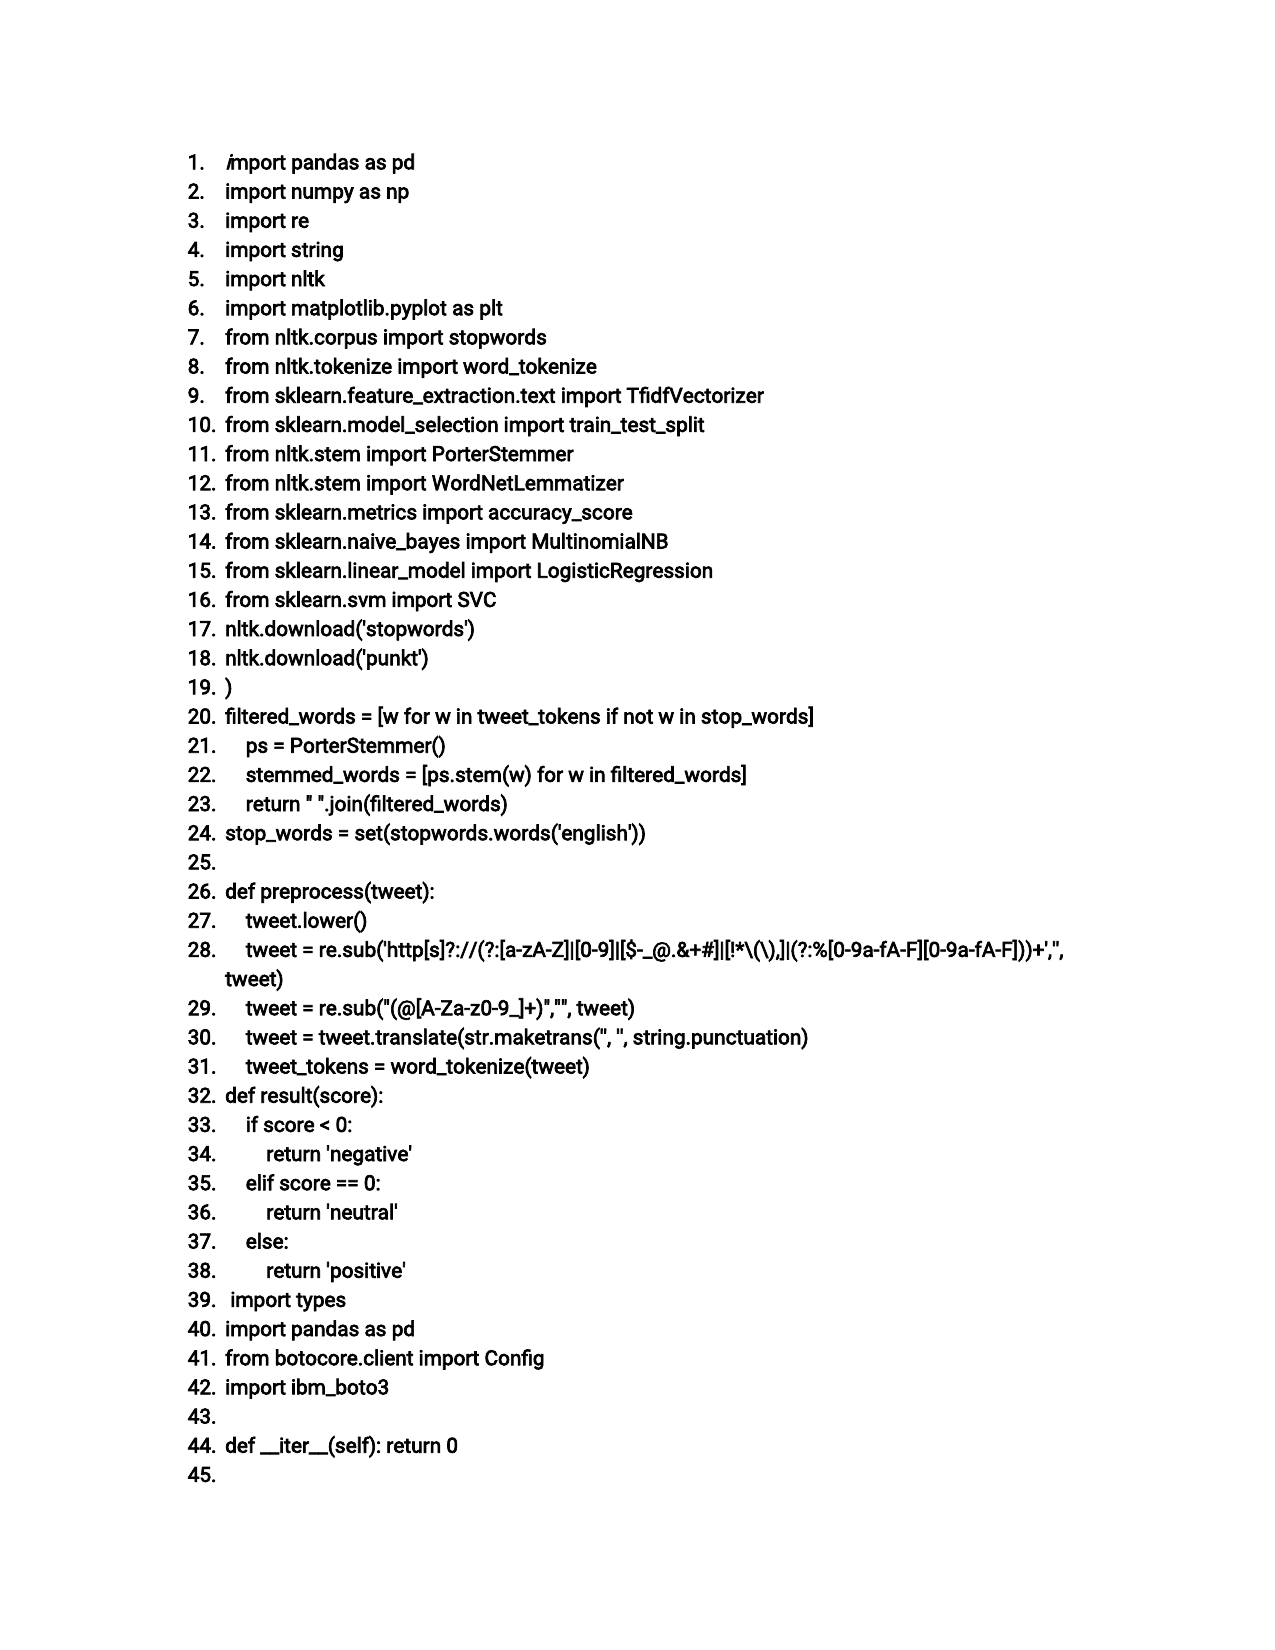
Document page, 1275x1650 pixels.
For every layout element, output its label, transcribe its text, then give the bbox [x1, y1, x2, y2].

list nltk.download('punkt') [187, 646, 1125, 670]
list import numpy as np [187, 179, 1125, 203]
list import re [187, 208, 1125, 233]
list tweet = tweet.translate(str.maketrans('', '', string.punctuation) [187, 1025, 1125, 1049]
list from nltk.stem import WordNetLemmatizer [187, 471, 1125, 495]
list nltk.download('stopwords') [187, 617, 1125, 641]
list from sklearn.metrics import accuracy_score [187, 500, 1125, 524]
list if score < 0: [187, 1112, 1125, 1137]
list import pandas as pd [187, 150, 1125, 174]
list def result(score): [187, 1083, 1125, 1108]
list from sklearn.model_selection import train_test_split [187, 412, 1125, 437]
list return " ".join(filtered_words) [187, 792, 1125, 816]
list filtered_words = [w for w in tweet_tokens if not w in stop_words] [187, 704, 1125, 728]
list tweet = re.sub("(@[A-Za-z0-9_]+)","", tweet) [187, 996, 1125, 1020]
list return 'positive' [187, 1258, 1125, 1283]
list from sklearn.linear_model import LogisticRegression [187, 558, 1125, 583]
list ps = PorterStemmer() [187, 733, 1125, 758]
list ) [187, 675, 1125, 699]
list import types [187, 1287, 1125, 1312]
list return 'neutral' [187, 1200, 1125, 1224]
list stop_words = set(stopwords.words('english')) [187, 821, 1125, 845]
list from sklearn.feature_extraction.text import TfidfVectorizer [187, 383, 1125, 408]
list from sklearn.svm import SVC [187, 587, 1125, 612]
list stemmed_words = [ps.stem(w) for w in filtered_words] [187, 762, 1125, 787]
list import pandas as pd [187, 1317, 1125, 1341]
list elif score == 0: [187, 1171, 1125, 1195]
list import string [187, 237, 1125, 262]
list import matplotlib.pyplot as plt [187, 296, 1125, 320]
list from nltk.tokenize import word_tokenize [187, 354, 1125, 378]
list import ibm_boto3 [187, 1375, 1125, 1399]
list tweet = re.sub('http[s]?://(?:[a-zA-Z]|[0-9]|[$-_@.&+#]|[!*\(\),]|(?:%[0-9a-fA-F][0-9a-fA-F]))+','', tweet) [187, 937, 1125, 991]
list def __iter__(self): return 0 [187, 1433, 1125, 1458]
list from botocore.client import Config [187, 1346, 1125, 1370]
list def preprocess(tweet): [187, 879, 1125, 903]
list tweet_tokens = word_tokenize(tweet) [187, 1054, 1125, 1078]
list tweet.lower() [187, 908, 1125, 933]
list return 'negative' [187, 1142, 1125, 1166]
list else: [187, 1229, 1125, 1253]
list import nltk [187, 267, 1125, 291]
list from nltk.corpus import stopwords [187, 325, 1125, 349]
list from nltk.stem import PorterStemmer [187, 442, 1125, 466]
list from sklearn.naive_bayes import MultinomialNB [187, 529, 1125, 553]
